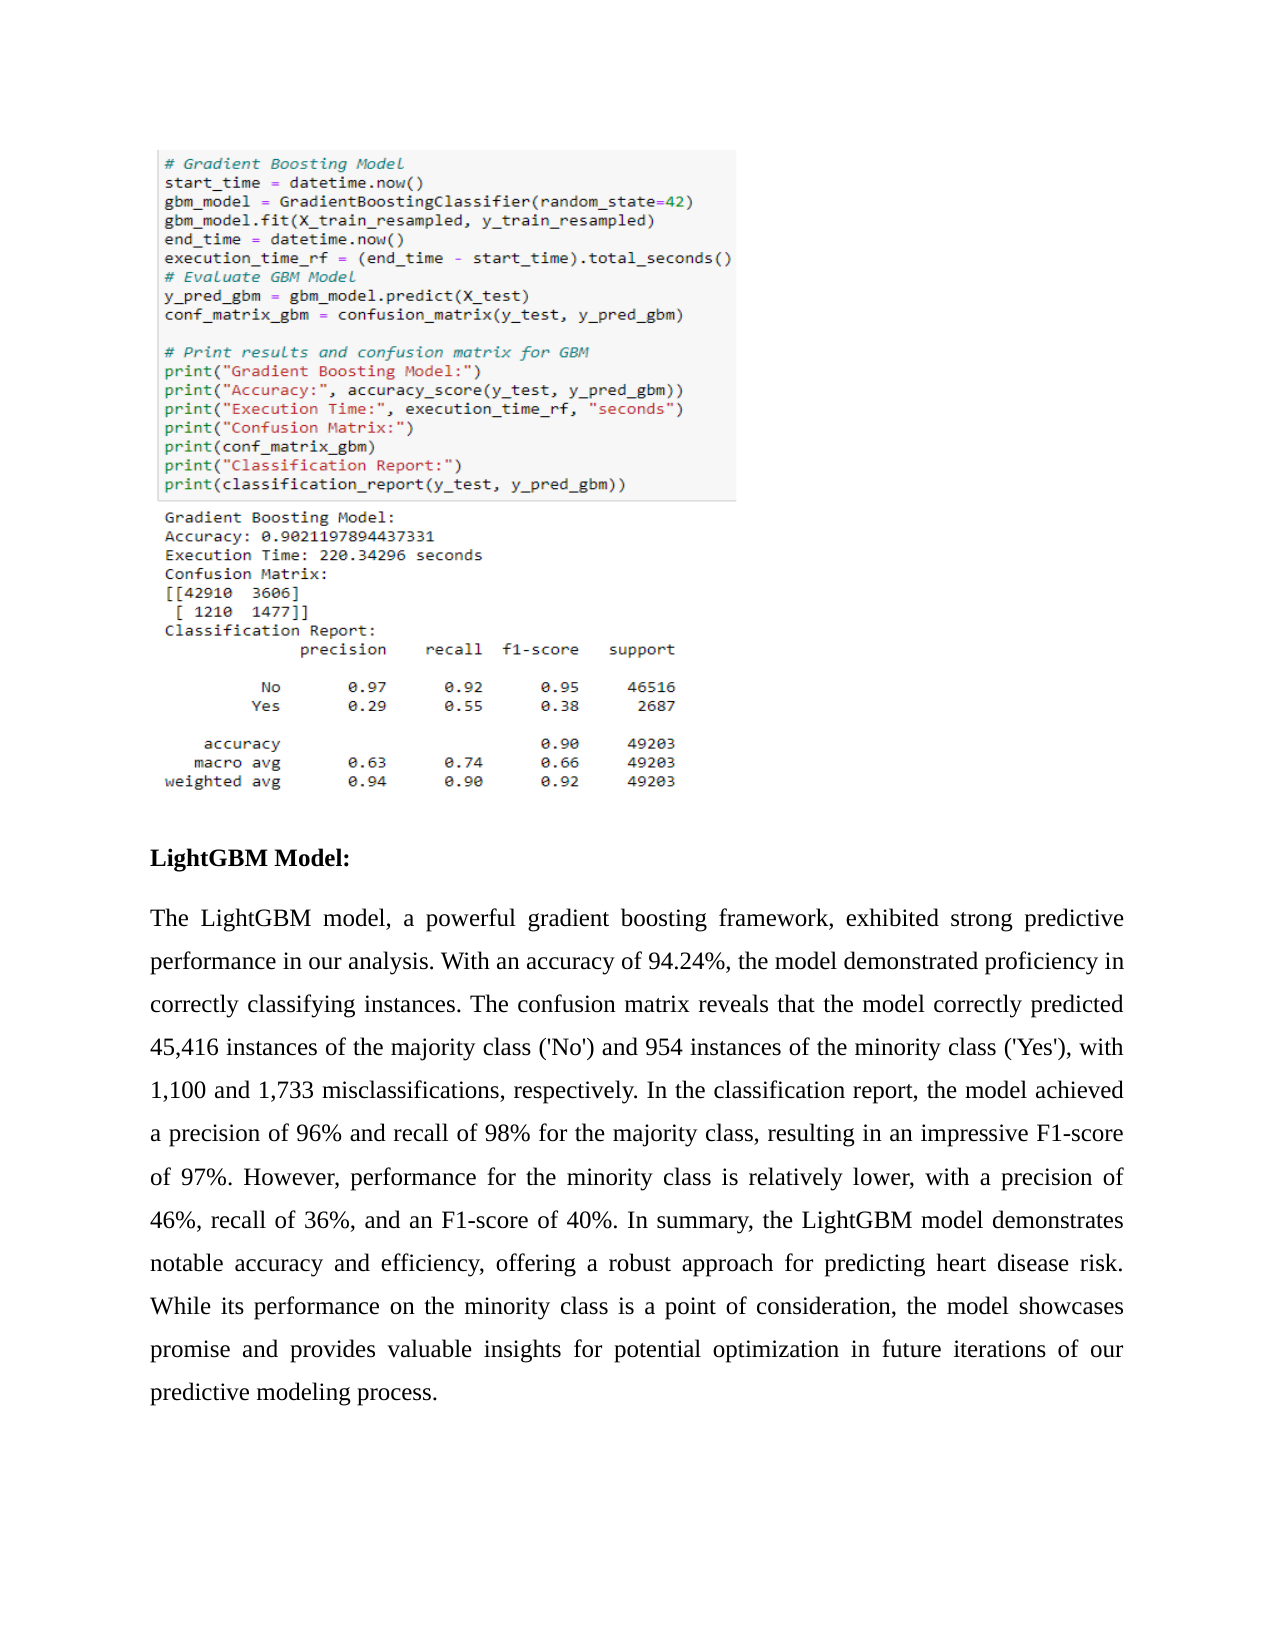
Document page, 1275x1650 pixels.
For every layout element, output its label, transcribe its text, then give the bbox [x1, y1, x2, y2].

picture [150, 150, 737, 813]
text LightGBM Model: [150, 843, 1125, 872]
text The LightGBM model, a powerful gradient boosting framework, exhibited strong predictive performance in our analysis. With an accuracy of 94.24%, the model demonstrated proficiency in correctly classifying instances. The confusion matrix reveals that the model correctly predicted 45,416 instances of the majority class ('No') and 954 instances of the minority class ('Yes'), with 1,100 and 1,733 misclassifications, respectively. In the classification report, the model achieved a precision of 96% and recall of 98% for the majority class, resulting in an impressive F1-score of 97%. However, performance for the minority class is relatively lower, with a precision of 46%, recall of 36%, and an F1-score of 40%. In summary, the LightGBM model demonstrates notable accuracy and efficiency, offering a robust approach for predicting heart disease risk. While its performance on the minority class is a point of consideration, the model showcases promise and provides valuable insights for potential optimization in future iterations of our predictive modeling process. [150, 903, 1125, 1406]
